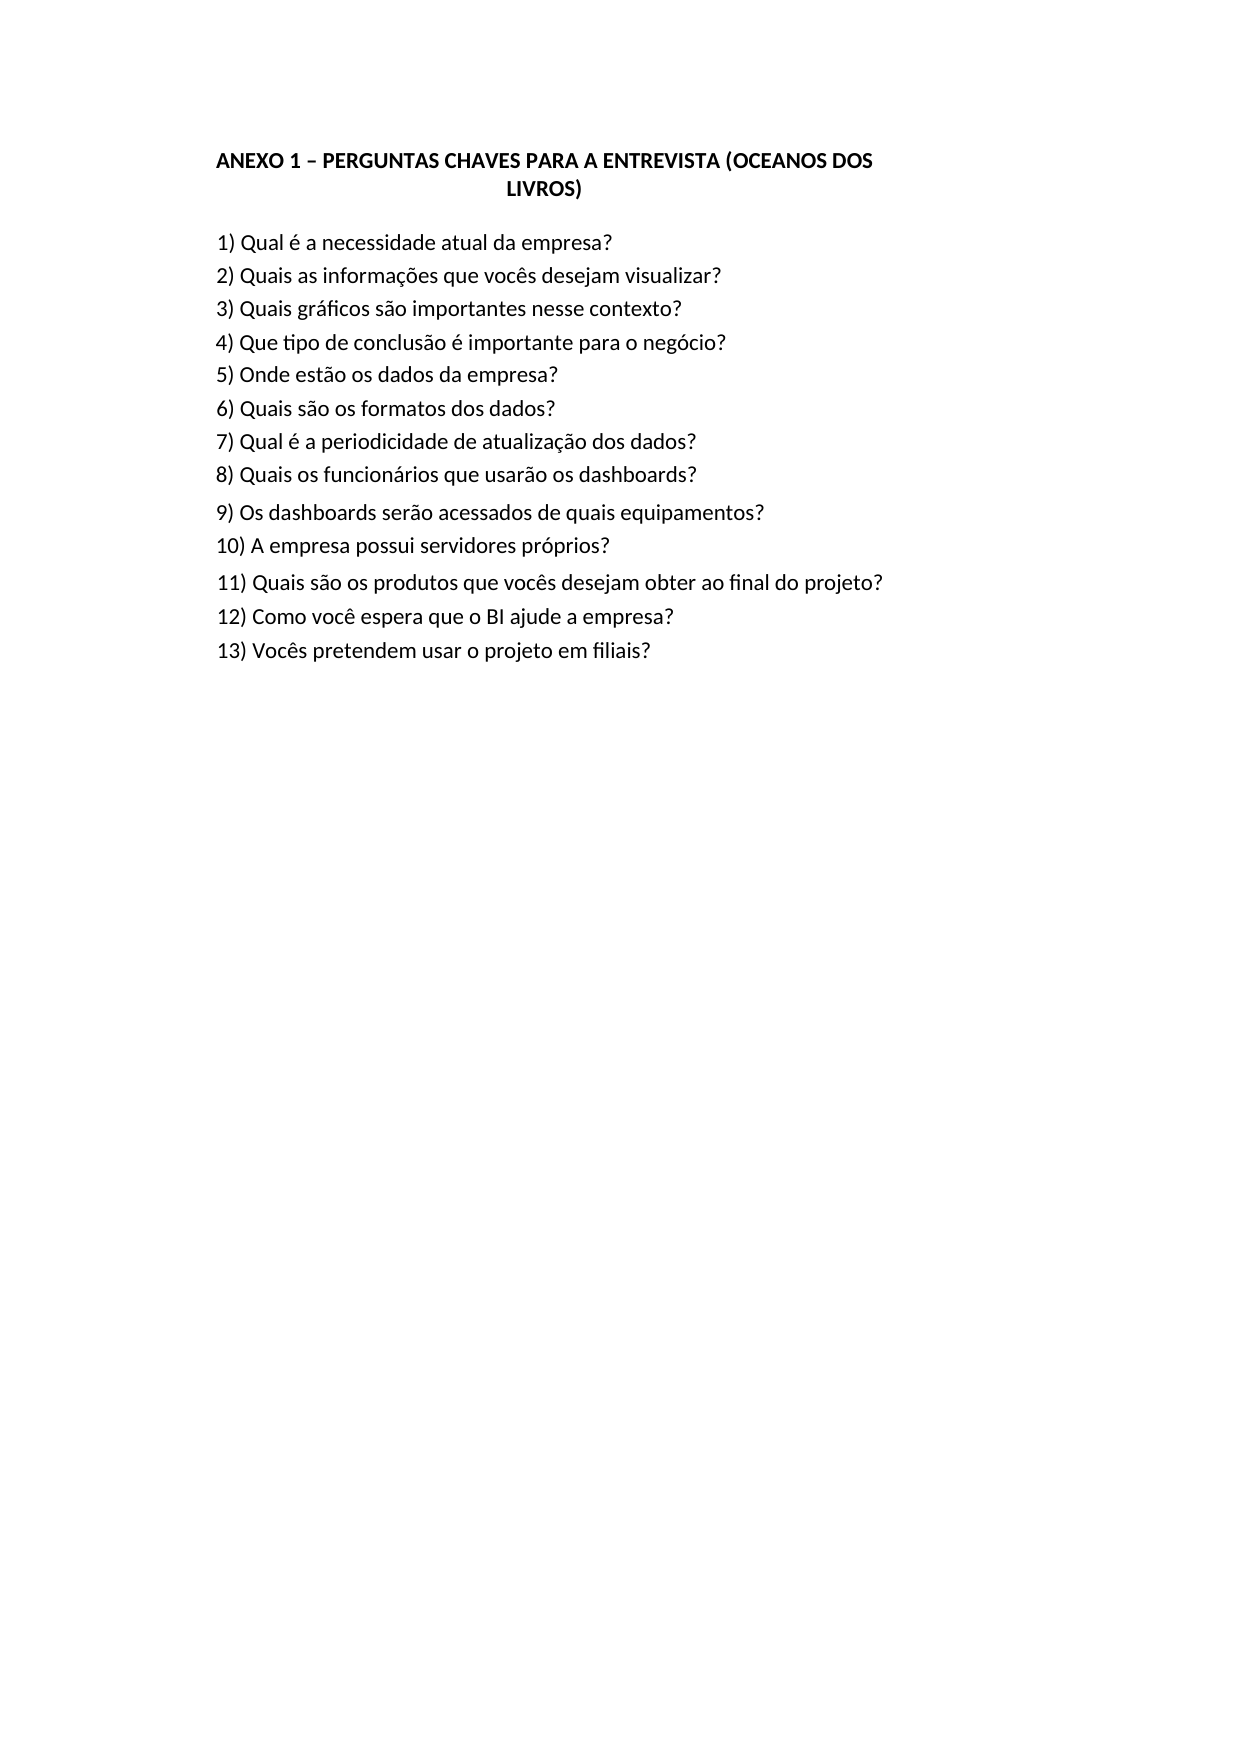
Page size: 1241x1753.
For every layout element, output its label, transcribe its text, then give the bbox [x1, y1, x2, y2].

text 2) Quais as informações que vocês desejam visualizar? 3) Quais gráficos são importantes nesse contexto? [216, 261, 736, 322]
text 4) Que tipo de conclusão é importante para o negócio? 5) Onde estão os dados da empresa? [215, 328, 741, 388]
text 9) Os dashboards serão acessados de quais equipamentos? 10) A empresa possui servidores próprios? [216, 498, 779, 559]
text 6) Quais são os formatos dos dados? [216, 394, 884, 422]
text 11) Quais são os produtos que vocês desejam obter ao final do projeto? [217, 568, 884, 597]
text 7) Qual é a periodicidade de atualização dos dados? [216, 427, 884, 456]
text 13) Vocês pretendem usar o projeto em filiais? [217, 636, 884, 664]
text 12) Como você espera que o BI ajude a empresa? [217, 602, 885, 630]
text ANEXO 1 – PERGUNTAS CHAVES PARA A ENTREVISTA (OCEANOS DOS LIVROS) [215, 146, 873, 202]
text 1) Qual é a necessidade atual da empresa? [217, 228, 884, 256]
text 8) Quais os funcionários que usarão os dashboards? [216, 461, 779, 489]
